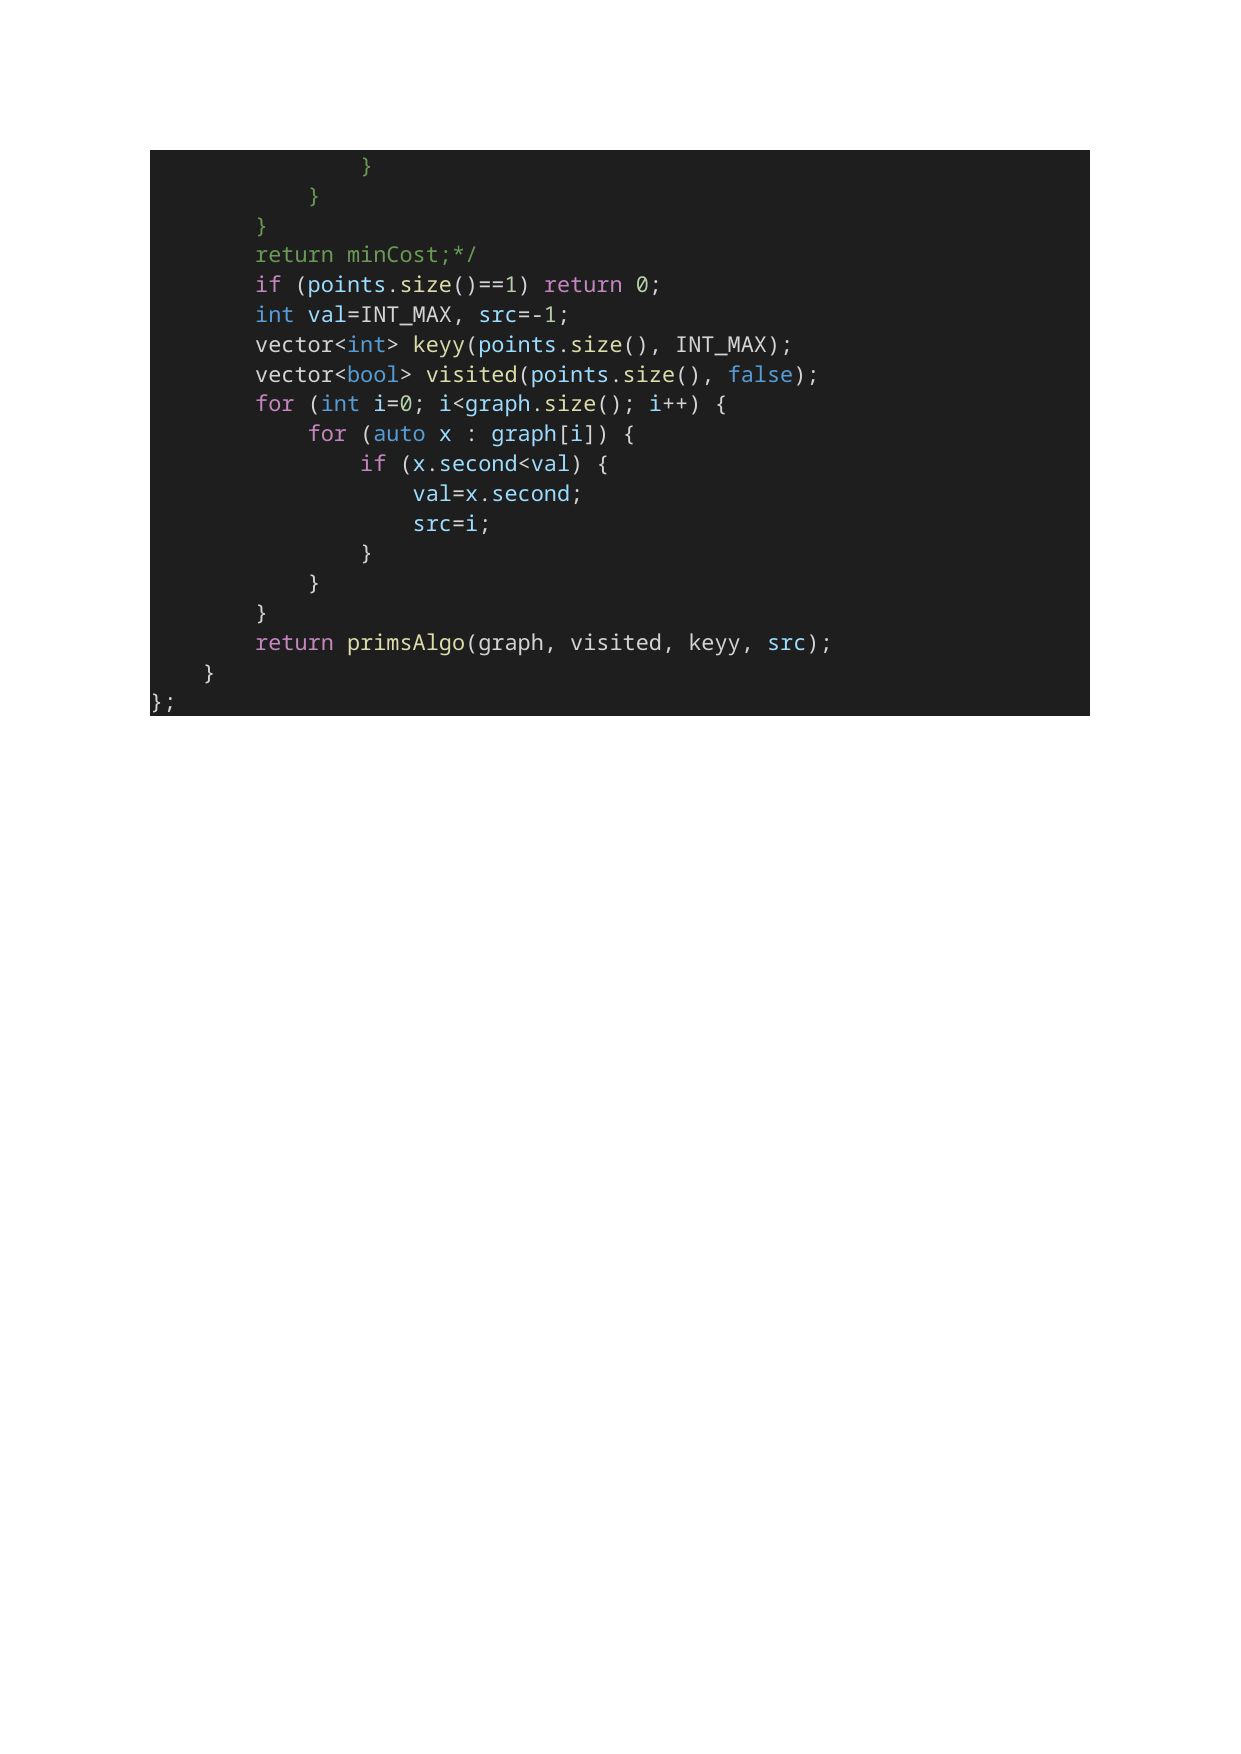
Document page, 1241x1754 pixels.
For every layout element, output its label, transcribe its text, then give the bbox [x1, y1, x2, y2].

text if (points.size()==1) return 0; [150, 269, 1090, 299]
text vector<int> keyy(points.size(), INT_MAX); [150, 329, 1090, 358]
text for (int i=0; i<graph.size(); i++) { [150, 388, 1090, 418]
text vector<bool> visited(points.size(), false); [150, 358, 1090, 388]
text src=i; [150, 507, 1090, 537]
text val=x.second; [150, 478, 1090, 507]
text } [150, 180, 1090, 209]
text }; [150, 686, 1090, 716]
text return minCost;*/ [150, 239, 1090, 269]
text if (x.second<val) { [150, 448, 1090, 478]
text } [150, 567, 1090, 597]
text for (auto x : graph[i]) { [150, 418, 1090, 448]
text } [150, 597, 1090, 627]
text } [150, 656, 1090, 686]
text return primsAlgo(graph, visited, keyy, src); [150, 627, 1090, 656]
text } [150, 209, 1090, 239]
text int val=INT_MAX, src=-1; [150, 299, 1090, 329]
text } [150, 150, 1090, 180]
text } [150, 537, 1090, 567]
